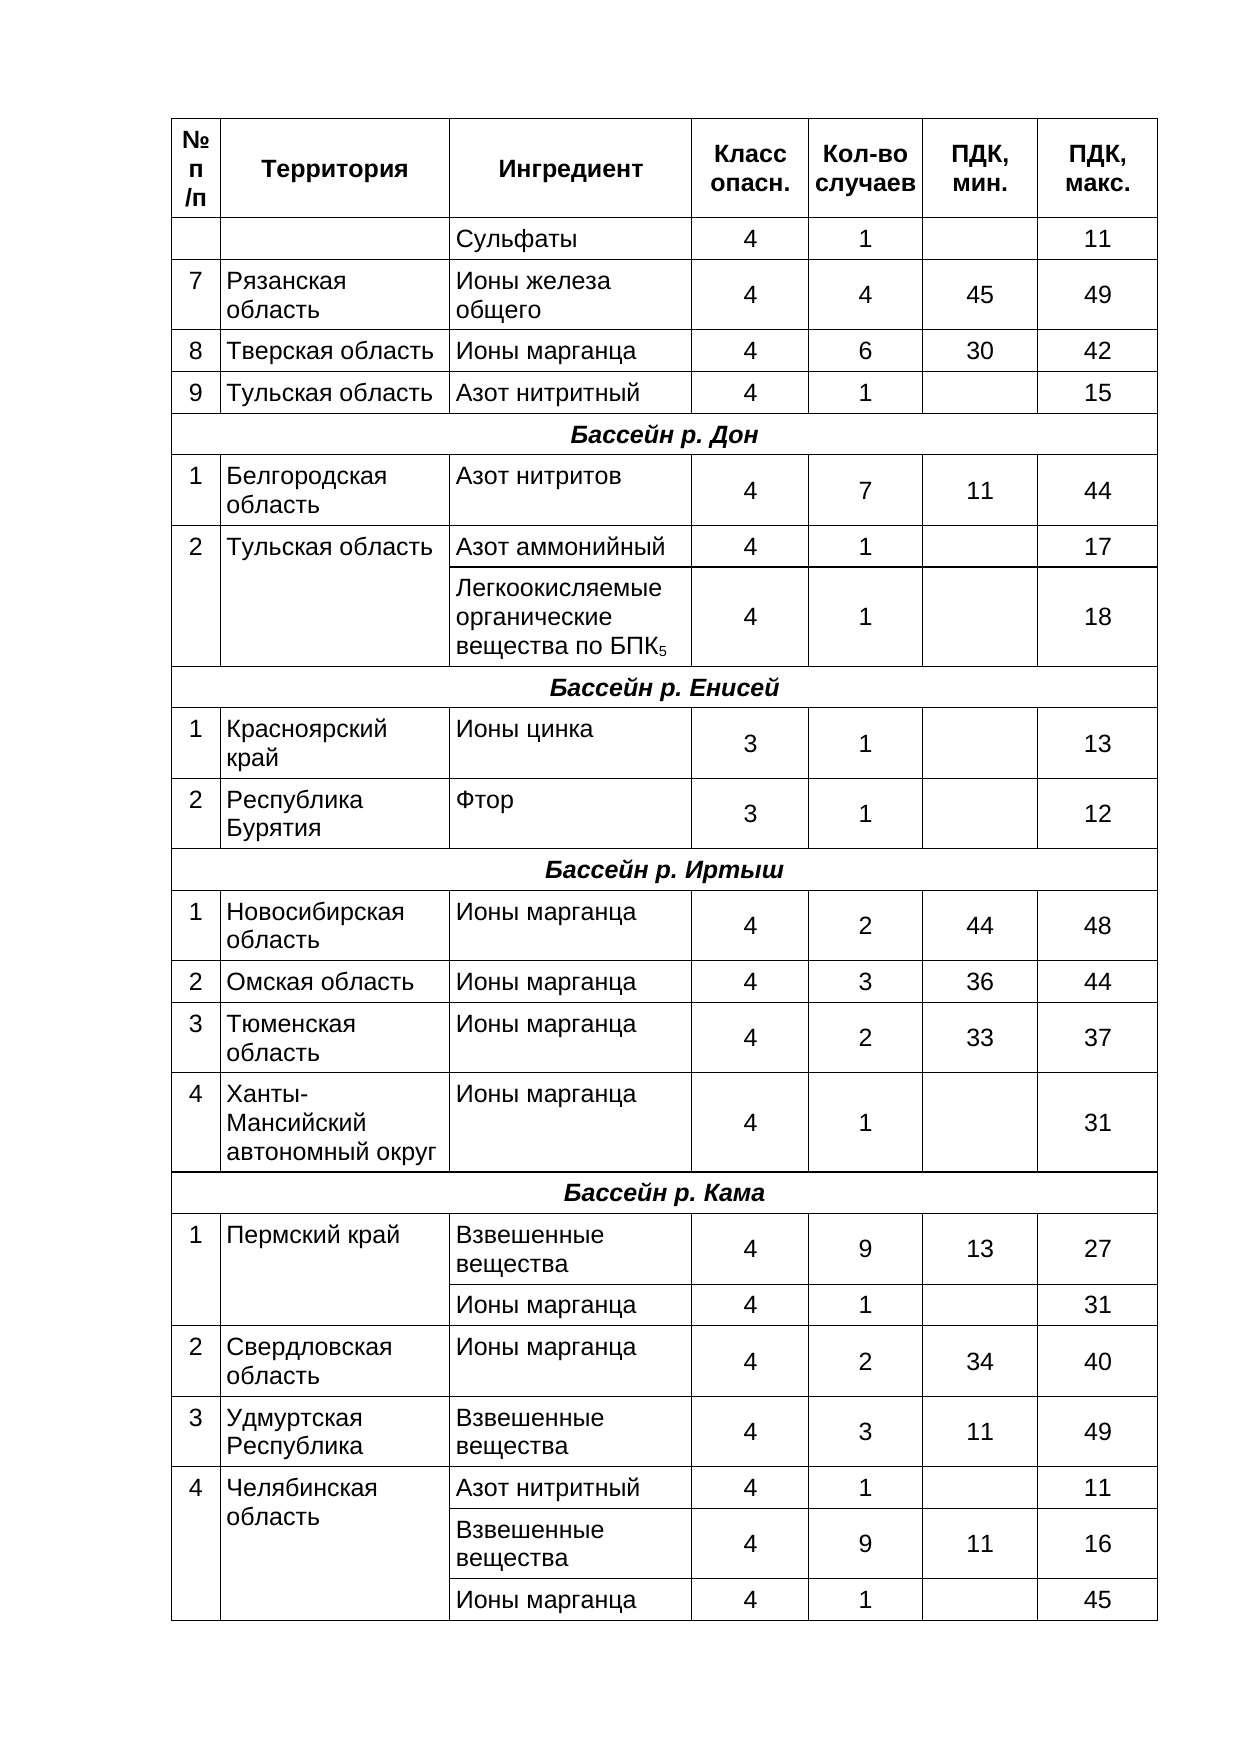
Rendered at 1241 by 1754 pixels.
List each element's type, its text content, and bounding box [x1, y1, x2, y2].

table_cell 4 [692, 218, 808, 259]
table_cell Красноярский край [221, 708, 449, 778]
table_cell 2 [172, 779, 220, 848]
table_cell 45 [923, 260, 1037, 329]
table_cell 1 [809, 568, 922, 666]
table_cell Сульфаты [450, 218, 691, 259]
table_cell 1 [809, 779, 922, 848]
table_cell Ионы марганца [450, 1285, 691, 1325]
table_cell 4 [172, 1073, 220, 1171]
table_cell Тюменская область [221, 1003, 449, 1072]
table_cell 3 [172, 1397, 220, 1466]
table_cell 34 [923, 1326, 1037, 1396]
table_cell Тверская область [221, 330, 449, 371]
table_cell 4 [692, 1003, 808, 1072]
table_cell 11 [923, 455, 1037, 525]
table_cell 2 [809, 1003, 922, 1072]
table_header Кол-во случаев [809, 119, 922, 217]
table_cell 7 [809, 455, 922, 525]
table_cell 4 [692, 1326, 808, 1396]
table_cell Ионы цинка [450, 708, 691, 778]
table_cell 1 [809, 372, 922, 413]
table_cell Тульская область [221, 372, 449, 413]
table_cell 11 [1038, 218, 1157, 259]
table_cell 4 [692, 372, 808, 413]
table_cell Омская область [221, 961, 449, 1002]
table_cell Взвешенные вещества [450, 1509, 691, 1578]
table_cell Ионы марганца [450, 1579, 691, 1620]
table_cell 3 [692, 708, 808, 778]
table_cell 4 [809, 260, 922, 329]
table_cell 9 [809, 1214, 922, 1283]
table_cell 3 [809, 1397, 922, 1466]
table_cell 44 [923, 891, 1037, 960]
table_cell Фтоp [450, 779, 691, 848]
table_cell 2 [809, 891, 922, 960]
table_cell Взвешенные вещества [450, 1397, 691, 1466]
table_cell Удмуртская Республика [221, 1397, 449, 1466]
table_cell 1 [172, 708, 220, 778]
table_cell Взвешенные вещества [450, 1214, 691, 1283]
table_cell Ионы марганца [450, 961, 691, 1002]
table_cell 7 [172, 260, 220, 329]
table_header ПДК, макс. [1038, 119, 1157, 217]
table_cell 4 [692, 568, 808, 666]
table_cell 4 [692, 1579, 808, 1620]
table_cell Бассейн р. Дон [172, 414, 1157, 454]
table_cell 4 [692, 1509, 808, 1578]
table_cell 1 [809, 1073, 922, 1171]
table_cell 2 [172, 961, 220, 1002]
table_cell [923, 568, 1037, 666]
table_cell 44 [1038, 455, 1157, 525]
table_cell Ионы марганца [450, 1003, 691, 1072]
table_cell [923, 779, 1037, 848]
table_cell 11 [923, 1397, 1037, 1466]
table_cell Азот нитритный [450, 372, 691, 413]
table_cell 1 [809, 218, 922, 259]
table_cell 16 [1038, 1509, 1157, 1578]
table_cell 17 [1038, 526, 1157, 566]
table_cell Бассейн р. Иртыш [172, 849, 1157, 890]
table_cell 2 [172, 1326, 220, 1396]
table_cell 30 [923, 330, 1037, 371]
table_cell 45 [1038, 1579, 1157, 1620]
table_header № п/п [172, 119, 220, 217]
table_cell 40 [1038, 1326, 1157, 1396]
table_cell 13 [1038, 708, 1157, 778]
table_cell Азот нитритный [450, 1467, 691, 1508]
table_cell 1 [809, 708, 922, 778]
table_cell [923, 1467, 1037, 1508]
table_cell Ионы железа общего [450, 260, 691, 329]
table_cell 4 [692, 455, 808, 525]
table_cell [923, 1579, 1037, 1620]
table_cell Ионы марганца [450, 1326, 691, 1396]
table_cell 31 [1038, 1285, 1157, 1325]
table_cell 4 [692, 260, 808, 329]
table_cell 37 [1038, 1003, 1157, 1072]
table_cell 1 [809, 1467, 922, 1508]
table_cell Белгородская область [221, 455, 449, 525]
table_cell 3 [172, 1003, 220, 1072]
table_cell Рязанская область [221, 260, 449, 329]
table_cell 4 [692, 1467, 808, 1508]
table_cell 1 [809, 526, 922, 566]
table_cell 2 [809, 1326, 922, 1396]
table_cell [923, 708, 1037, 778]
table_cell Тульская область [221, 526, 449, 666]
table_cell 4 [692, 1214, 808, 1283]
table_cell 42 [1038, 330, 1157, 371]
table_cell 4 [692, 1073, 808, 1171]
table_cell 4 [692, 1285, 808, 1325]
table_cell 27 [1038, 1214, 1157, 1283]
table_cell 3 [809, 961, 922, 1002]
table_header Класс опасн. [692, 119, 808, 217]
table_cell 9 [172, 372, 220, 413]
table_cell 31 [1038, 1073, 1157, 1171]
table_cell 1 [809, 1579, 922, 1620]
table_cell Легкоокисляемые органические вещества по БПК5 [450, 568, 691, 666]
table_cell 1 [172, 891, 220, 960]
table_cell Бассейн р. Кама [172, 1173, 1157, 1213]
table_header Ингредиент [450, 119, 691, 217]
table_cell 1 [172, 455, 220, 525]
table_cell 9 [809, 1509, 922, 1578]
table_cell 49 [1038, 1397, 1157, 1466]
table_cell 18 [1038, 568, 1157, 666]
table_cell Новосибирская область [221, 891, 449, 960]
table_cell Ханты-Мансийский автономный округ [221, 1073, 449, 1171]
table_cell 1 [172, 1214, 220, 1325]
table_header ПДК, мин. [923, 119, 1037, 217]
table_cell Азот аммонийный [450, 526, 691, 566]
table_cell 49 [1038, 260, 1157, 329]
table_cell Пермский край [221, 1214, 449, 1325]
table_cell 1 [809, 1285, 922, 1325]
table_cell Свердловская область [221, 1326, 449, 1396]
table_cell Ионы марганца [450, 891, 691, 960]
table_cell [923, 218, 1037, 259]
table_cell Челябинская область [221, 1467, 449, 1620]
table_cell Ионы марганца [450, 330, 691, 371]
table_cell [923, 1285, 1037, 1325]
table_cell 12 [1038, 779, 1157, 848]
table_cell 4 [692, 526, 808, 566]
table_cell 4 [692, 330, 808, 371]
table_cell 4 [172, 1467, 220, 1620]
table_cell [923, 1073, 1037, 1171]
table_cell Азот нитритов [450, 455, 691, 525]
table_cell 4 [692, 961, 808, 1002]
table_cell 2 [172, 526, 220, 666]
table_cell [923, 372, 1037, 413]
table_cell 48 [1038, 891, 1157, 960]
table_cell 15 [1038, 372, 1157, 413]
table_header Территория [221, 119, 449, 217]
table_cell 4 [692, 891, 808, 960]
table_cell 6 [809, 330, 922, 371]
table_cell Ионы марганца [450, 1073, 691, 1171]
table_cell 4 [692, 1397, 808, 1466]
table_cell 11 [1038, 1467, 1157, 1508]
table_cell [923, 526, 1037, 566]
table_cell Республика Бурятия [221, 779, 449, 848]
table_cell 13 [923, 1214, 1037, 1283]
table_cell 3 [692, 779, 808, 848]
table_cell 36 [923, 961, 1037, 1002]
table_cell 33 [923, 1003, 1037, 1072]
table_cell 11 [923, 1509, 1037, 1578]
table_cell Бассейн р. Енисей [172, 667, 1157, 707]
table_cell 44 [1038, 961, 1157, 1002]
table_cell 8 [172, 330, 220, 371]
